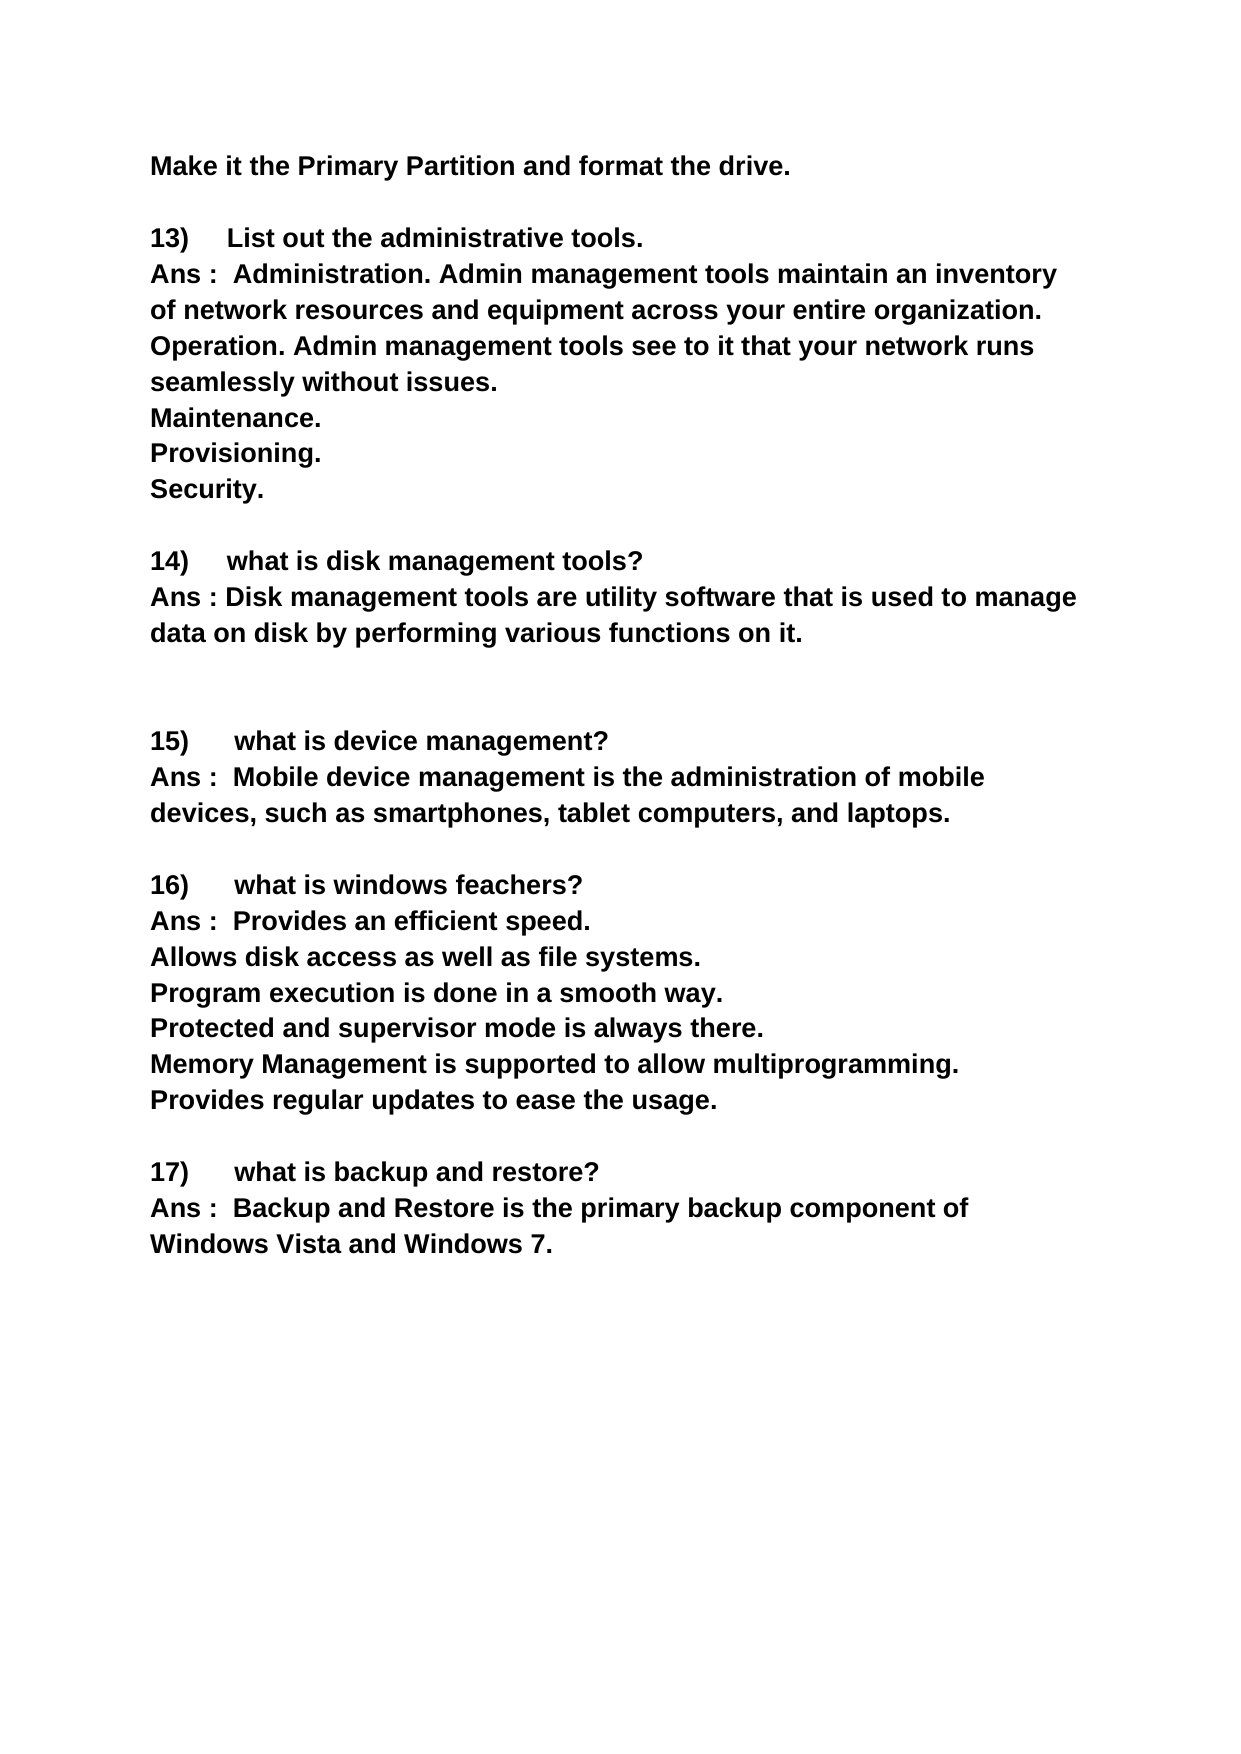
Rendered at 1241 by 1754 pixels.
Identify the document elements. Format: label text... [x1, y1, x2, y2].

text Security. [150, 473, 1090, 505]
text 17) what is backup and restore? [150, 1156, 1090, 1187]
text Ans : Administration. Admin management tools maintain an inventory of network resources and equipment across your entire organization. [150, 258, 1090, 325]
text Ans : Provides an efficient speed. [150, 905, 1090, 936]
text Provisioning. [150, 437, 1090, 469]
text Allows disk access as well as file systems. [150, 941, 1090, 972]
text Make it the Primary Partition and format the drive. [150, 150, 1090, 181]
text Protected and supervisor mode is always there. [150, 1012, 1090, 1044]
text Memory Management is supported to allow multiprogramming. [150, 1048, 1090, 1080]
text Ans : Mobile device management is the administration of mobile devices, such as smartphones, tablet computers, and laptops. [150, 761, 1090, 828]
text 13) List out the administrative tools. [150, 222, 1090, 253]
text Ans : Backup and Restore is the primary backup component of Windows Vista and Windows 7. [150, 1192, 1090, 1259]
text Provides regular updates to ease the usage. [150, 1084, 1090, 1116]
text 16) what is windows feachers? [150, 869, 1090, 900]
text Ans : Disk management tools are utility software that is used to manage data on disk by performing various functions on it. [150, 581, 1090, 648]
text Program execution is done in a smooth way. [150, 977, 1090, 1008]
text 15) what is device management? [150, 725, 1090, 756]
text Operation. Admin management tools see to it that your network runs seamlessly without issues. [150, 330, 1090, 397]
text Maintenance. [150, 402, 1090, 433]
text 14) what is disk management tools? [150, 545, 1090, 577]
